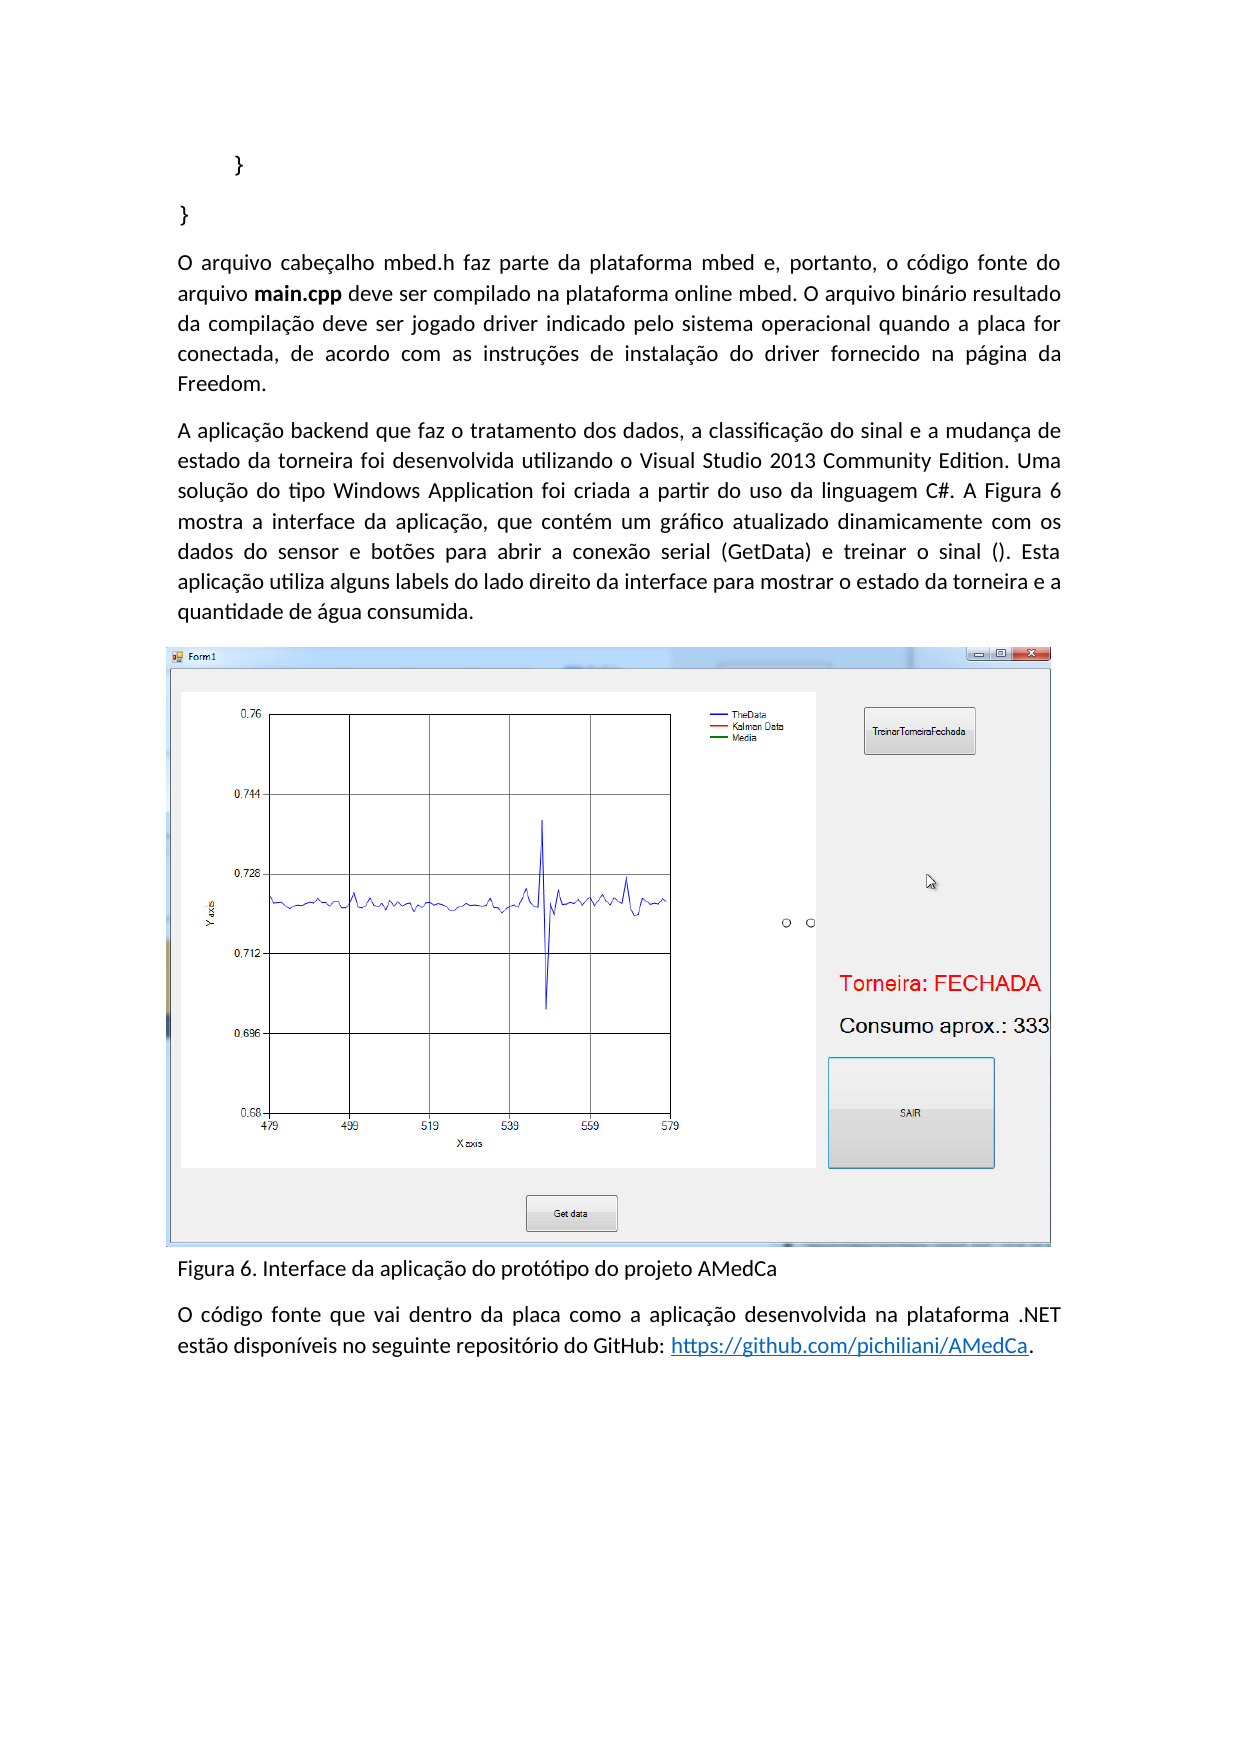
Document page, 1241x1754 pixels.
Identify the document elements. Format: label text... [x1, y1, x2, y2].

text Figura 6. Interface da aplicação do protótipo do projeto AMedCa [177, 1254, 1063, 1282]
text A aplicação backend que faz o tratamento dos dados, a classificação do sinal e a mudança de estado da torneira foi desenvolvida utilizando o Visual Studio 2013 Community Edition. Uma solução do tipo Windows Application foi criada a partir do uso da linguagem C#. A Figura 6 mostra a interface da aplicação, que contém um gráfico atualizado dinamicamente com os dados do sensor e botões para abrir a conexão serial (GetData) e treinar o sinal (). Esta aplicação utiliza alguns labels do lado direito da interface para mostrar o estado da torneira e a quantidade de água consumida. [177, 416, 1063, 625]
text } [177, 148, 1063, 179]
text O arquivo cabeçalho mbed.h faz parte da plataforma mbed e, portanto, o código fonte do arquivo main.cpp deve ser compilado na plataforma online mbed. O arquivo binário resultado da compilação deve ser jogado driver indicado pelo sistema operacional quando a placa for conectada, de acordo com as instruções de instalação do driver fornecido na página da Freedom. [177, 248, 1063, 397]
picture [166, 647, 1052, 1247]
text } [177, 198, 1063, 229]
text O código fonte que vai dentro da placa como a aplicação desenvolvida na plataforma .NET estão disponíveis no seguinte repositório do GitHub: https://github.com/pichiliani/AMedCa. [177, 1301, 1063, 1359]
